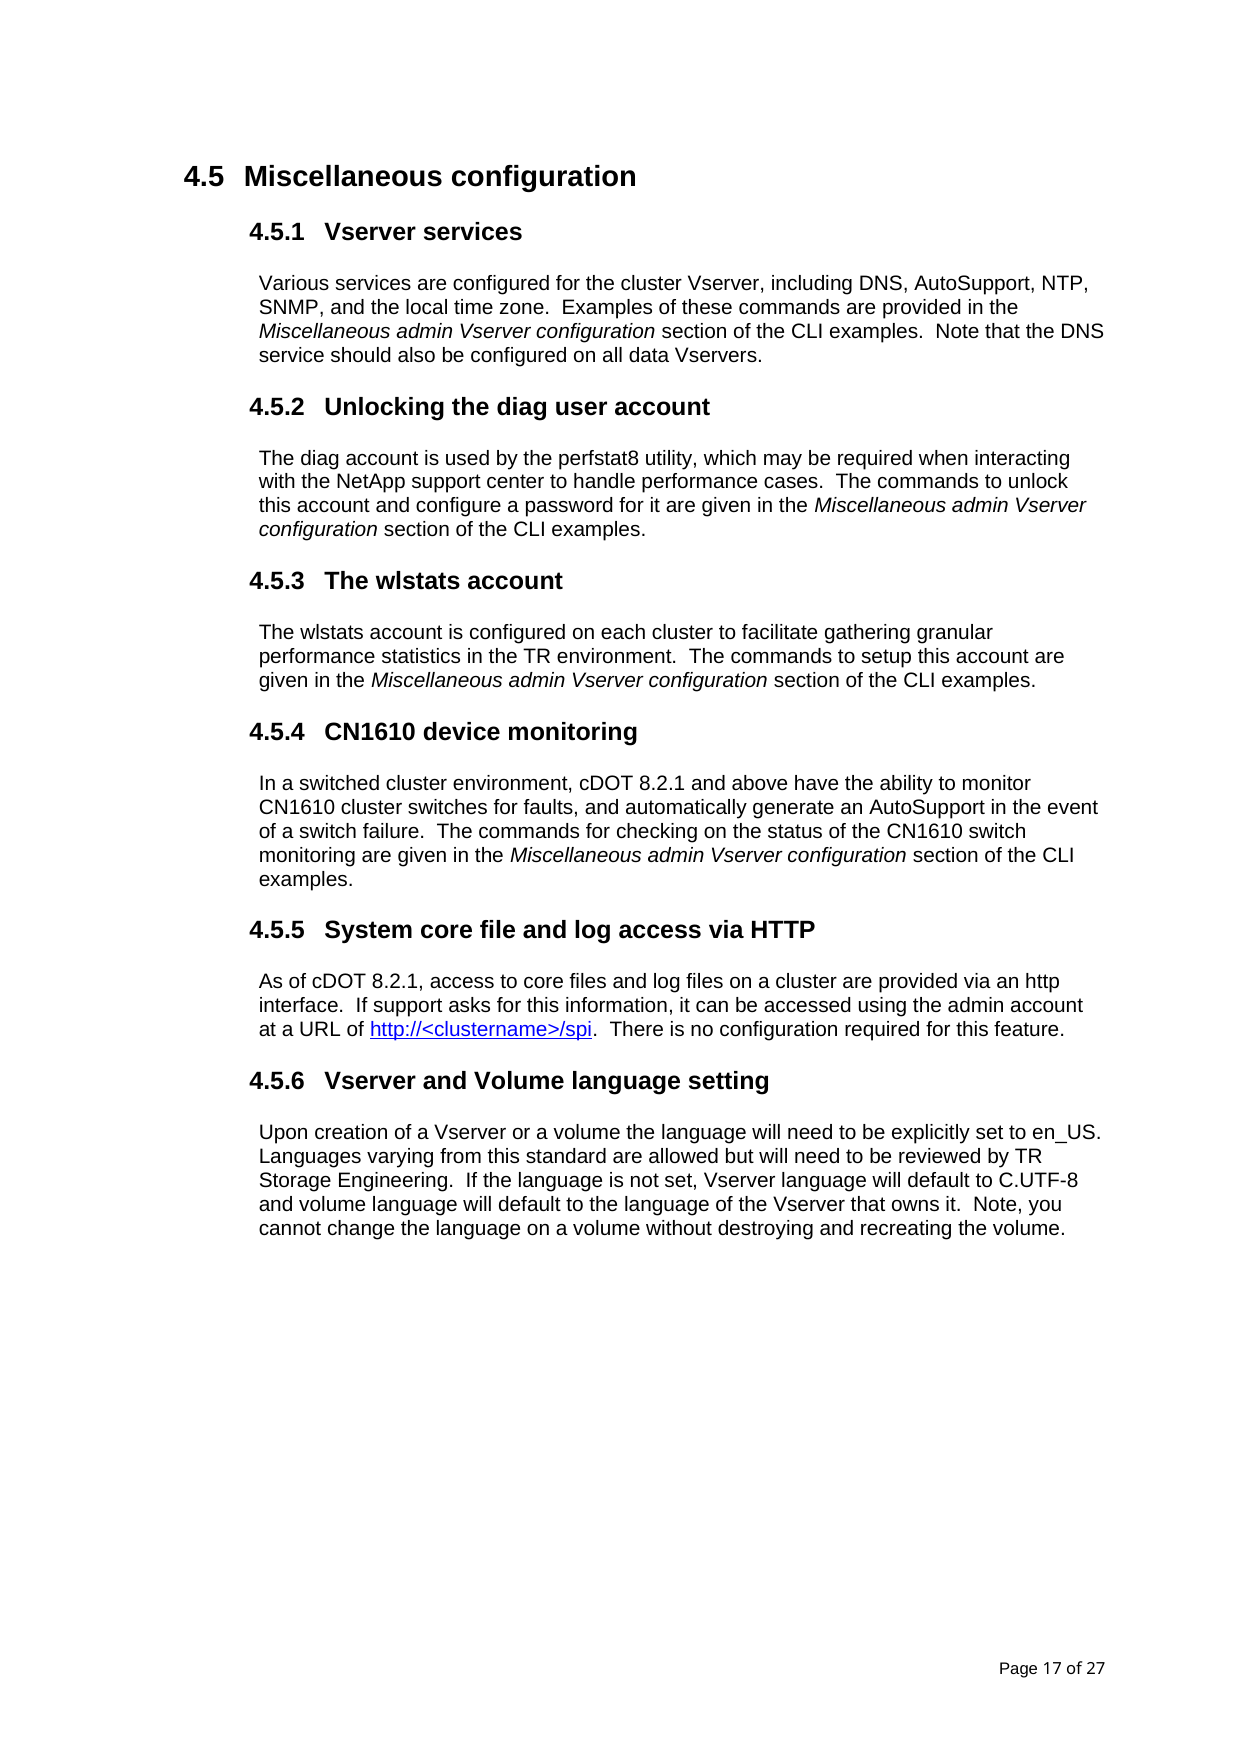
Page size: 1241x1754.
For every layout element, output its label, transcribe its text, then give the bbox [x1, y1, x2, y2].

text The diag account is used by the perfstat8 utility, which may be required when interacting with the NetApp support center to handle performance cases. The commands to unlock this account and configure a password for it are given in the Miscellaneous admin Vserver configuration section of the CLI examples. [258, 445, 1105, 541]
text Upon creation of a Vserver or a volume the language will need to be explicitly set to en_US. Languages varying from this standard are allowed but will need to be reviewed by TR Storage Engineering. If the language is not set, Vserver language will default to C.UTF-8 and volume language will default to the language of the Vserver that owns it. Note, you cannot change the language on a volume without destroying and recreating the volume. [258, 1120, 1105, 1239]
subtitle CN1610 device monitoring [249, 717, 1105, 746]
text Various services are configured for the cluster Vserver, including DNS, AutoSupport, NTP, SNMP, and the local time zone. Examples of these commands are provided in the Miscellaneous admin Vserver configuration section of the CLI examples. Note that the DNS service should also be configured on all data Vservers. [258, 271, 1105, 367]
text In a switched cluster environment, cDOT 8.2.1 and above have the ability to monitor CN1610 cluster switches for faults, and automatically generate an AutoSupport in the event of a switch failure. The commands for checking on the status of the CN1610 switch monitoring are given in the Miscellaneous admin Vserver configuration section of the CLI examples. [258, 771, 1105, 890]
subtitle Miscellaneous configuration [183, 158, 1105, 192]
subtitle Vserver services [249, 217, 1105, 246]
subtitle Unlocking the diag user account [249, 392, 1105, 420]
text The wlstats account is configured on each cluster to facilitate gathering granular performance statistics in the TR environment. The commands to setup this account are given in the Miscellaneous admin Vserver configuration section of the CLI examples. [258, 620, 1105, 692]
text As of cDOT 8.2.1, access to core files and log files on a cluster are provided via an http interface. If support asks for this information, it can be accessed using the admin account at a URL of http://<clustername>/spi. There is no configuration required for this feature. [258, 969, 1105, 1041]
subtitle Vserver and Volume language setting [249, 1066, 1105, 1095]
subtitle System core file and log access via HTTP [249, 915, 1105, 944]
subtitle The wlstats account [249, 566, 1105, 595]
